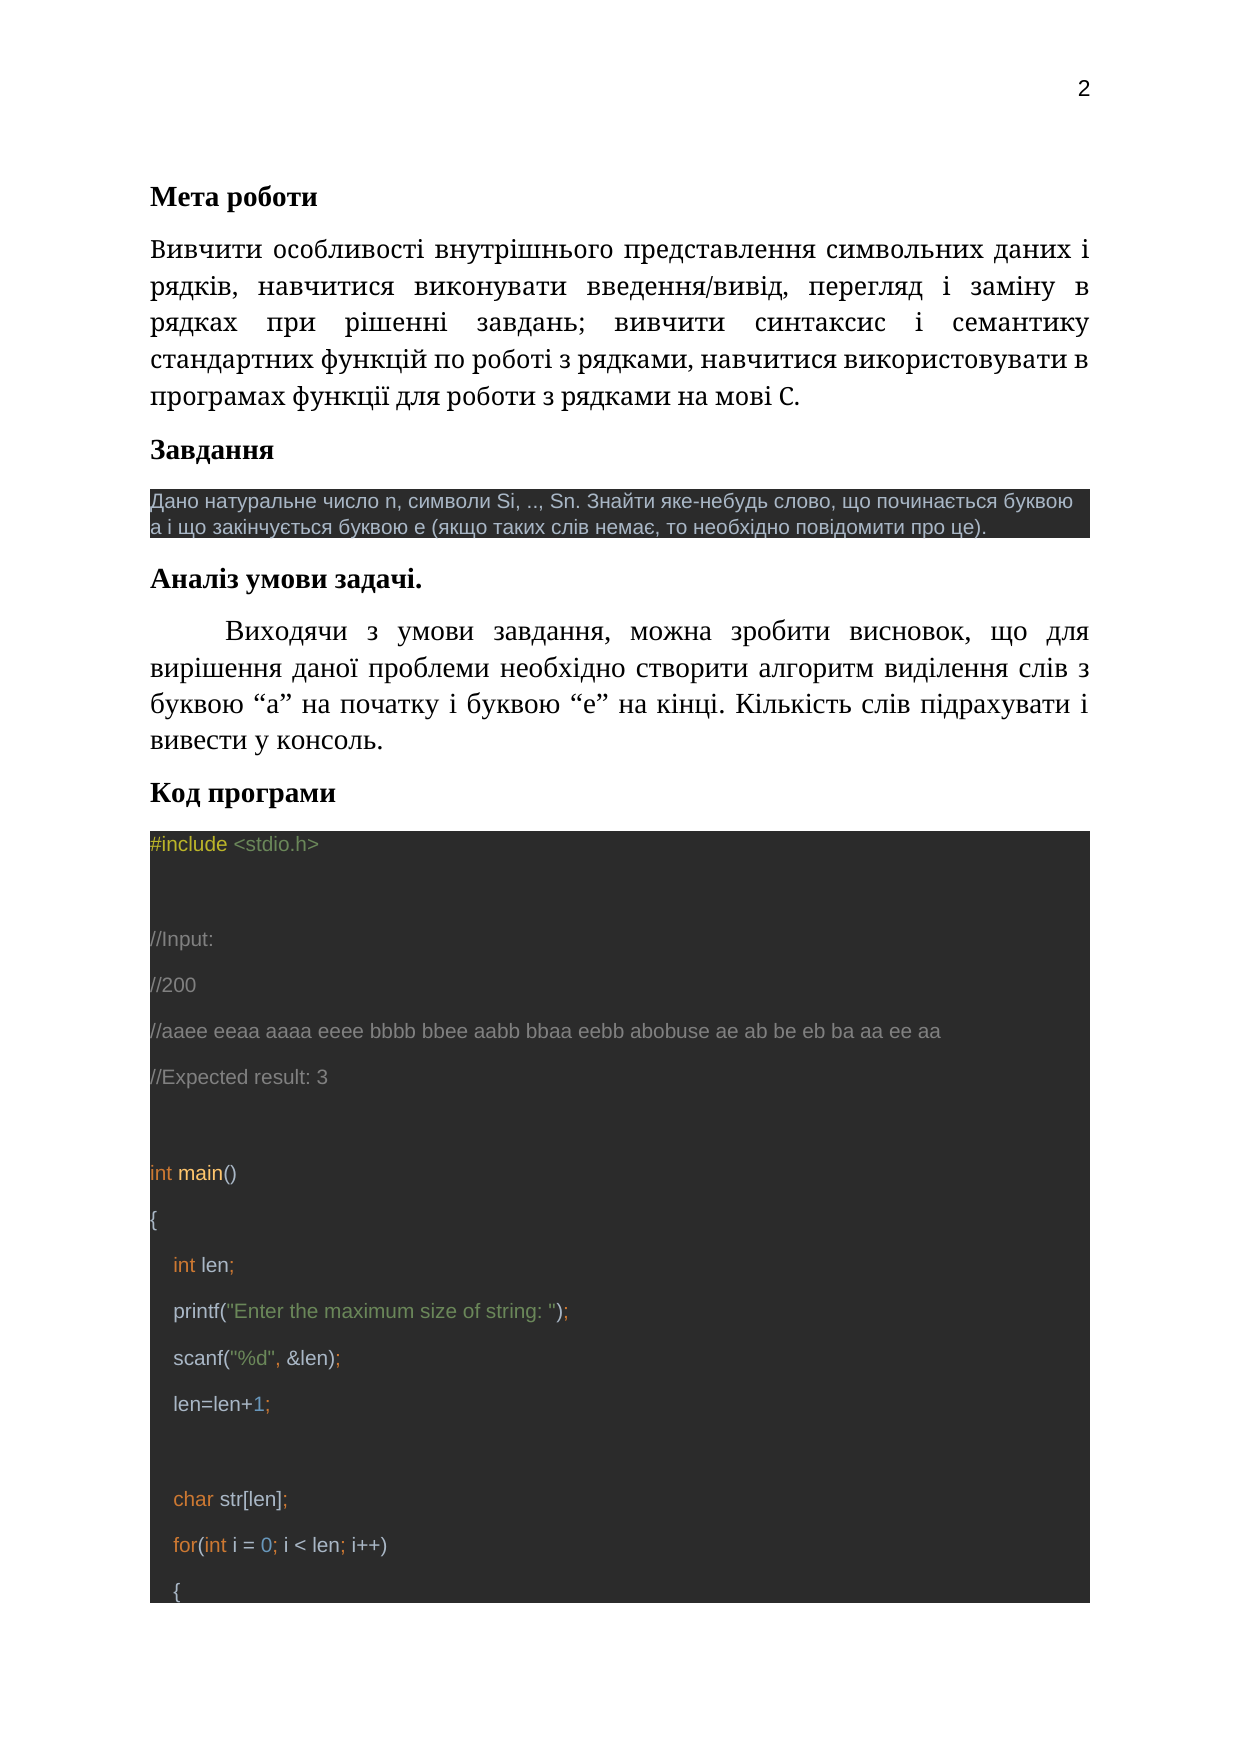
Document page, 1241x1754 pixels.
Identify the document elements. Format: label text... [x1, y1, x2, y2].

text //Expected result: 3 [150, 1065, 1090, 1089]
text //Input: [150, 926, 1090, 950]
text #include <stdio.h> [150, 831, 1090, 855]
text { [150, 1579, 1090, 1603]
text scanf("%d", &len); [150, 1345, 1090, 1369]
text Вивчити особливості внутрішнього представлення символьних даних і рядків, навчитися виконувати введення/вивід, перегляд і заміну в рядках при рішенні завдань; вивчити синтаксис і семантику стандартних функцій по роботі з рядками, навчитися використовувати в програмах функції для роботи з рядками на мові C. [150, 232, 1090, 413]
text //200 [150, 973, 1090, 997]
text Аналіз умови задачі. [150, 561, 1090, 594]
text char str[len]; [150, 1487, 1090, 1511]
text int main() [150, 1160, 1090, 1184]
text //aaee eeaa aaaa eeee bbbb bbee aabb bbaa eebb abobuse ae ab be eb ba aa ee aa [150, 1019, 1090, 1043]
text for(int i = 0; i < len; i++) [150, 1533, 1090, 1557]
text Мета роботи [150, 179, 1090, 212]
text int len; [150, 1253, 1090, 1277]
text Виходячи з умови завдання, можна зробити висновок, що для вирішення даної проблеми необхідно створити алгоритм виділення слів з буквою “а” на початку і буквою “е” на кінці. Кількість слів підрахувати і вивести у консоль. [150, 613, 1090, 756]
text Дано натуральне число n, символи Si, .., Sn. Знайти яке-небудь слово, що починається буквою а і що закінчується буквою е (якщо таких слів немає, то необхідно повідомити про це). [150, 489, 1090, 538]
text Код програми [150, 775, 1090, 808]
text { [150, 1207, 1090, 1231]
text Завдання [150, 432, 1090, 466]
text printf("Enter the maximum size of string: "); [150, 1299, 1090, 1323]
text len=len+1; [150, 1392, 1090, 1416]
